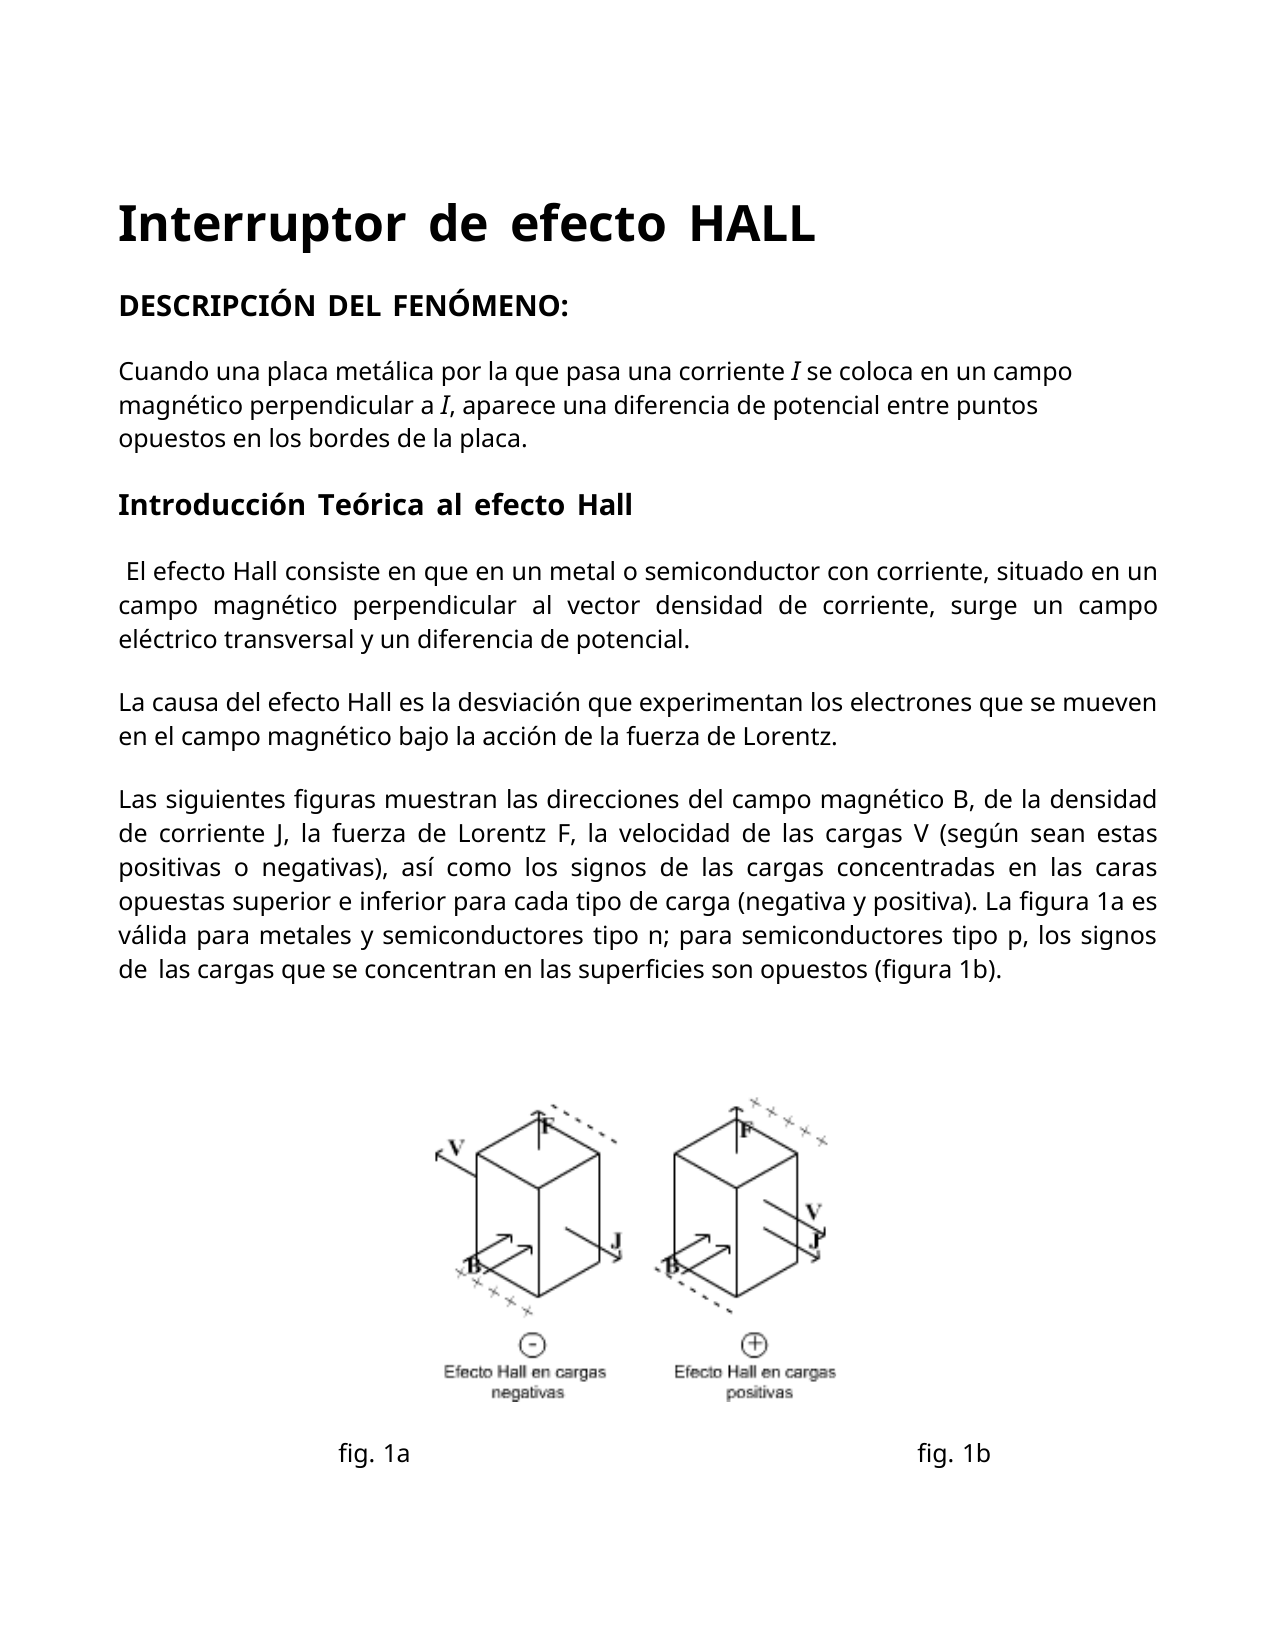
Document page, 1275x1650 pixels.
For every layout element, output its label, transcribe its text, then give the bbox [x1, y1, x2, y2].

text Las siguientes figuras muestran las direcciones del campo magnético B, de la densidad de corriente J, la fuerza de Lorentz F, la velocidad de las cargas V (según sean estas positivas o negativas), así como los signos de las cargas concentradas en las caras opuestas superior e inferior para cada tipo de carga (negativa y positiva). La figura 1a es válida para metales y semiconductores tipo n; para semiconductores tipo p, los signos de las cargas que se concentran en las superficies son opuestos (figura 1b). [118, 782, 1158, 986]
subtitle DESCRIPCIÓN DEL FENÓMENO: [118, 285, 1237, 325]
subtitle Interruptor de efecto HALL [118, 188, 1237, 256]
text La causa del efecto Hall es la desviación que experimentan los electrones que se mueven en el campo magnético bajo la acción de la fuerza de Lorentz. [118, 684, 1157, 753]
picture [434, 1097, 837, 1128]
subtitle Introducción Teórica al efecto Hall [118, 484, 1237, 524]
text El efecto Hall consiste en que en un metal o semiconductor con corriente, situado en un campo magnético perpendicular al vector densidad de corriente, surge un campo eléctrico transversal y un diferencia de potencial. [118, 553, 1158, 655]
text Cuando una placa metálica por la que pasa una corriente I se coloca en un campo magnético perpendicular a I, aparece una diferencia de potencial entre puntos opuestos en los bordes de la placa. [118, 354, 1131, 454]
text fig. 1a fig. 1b [338, 1128, 1237, 1469]
